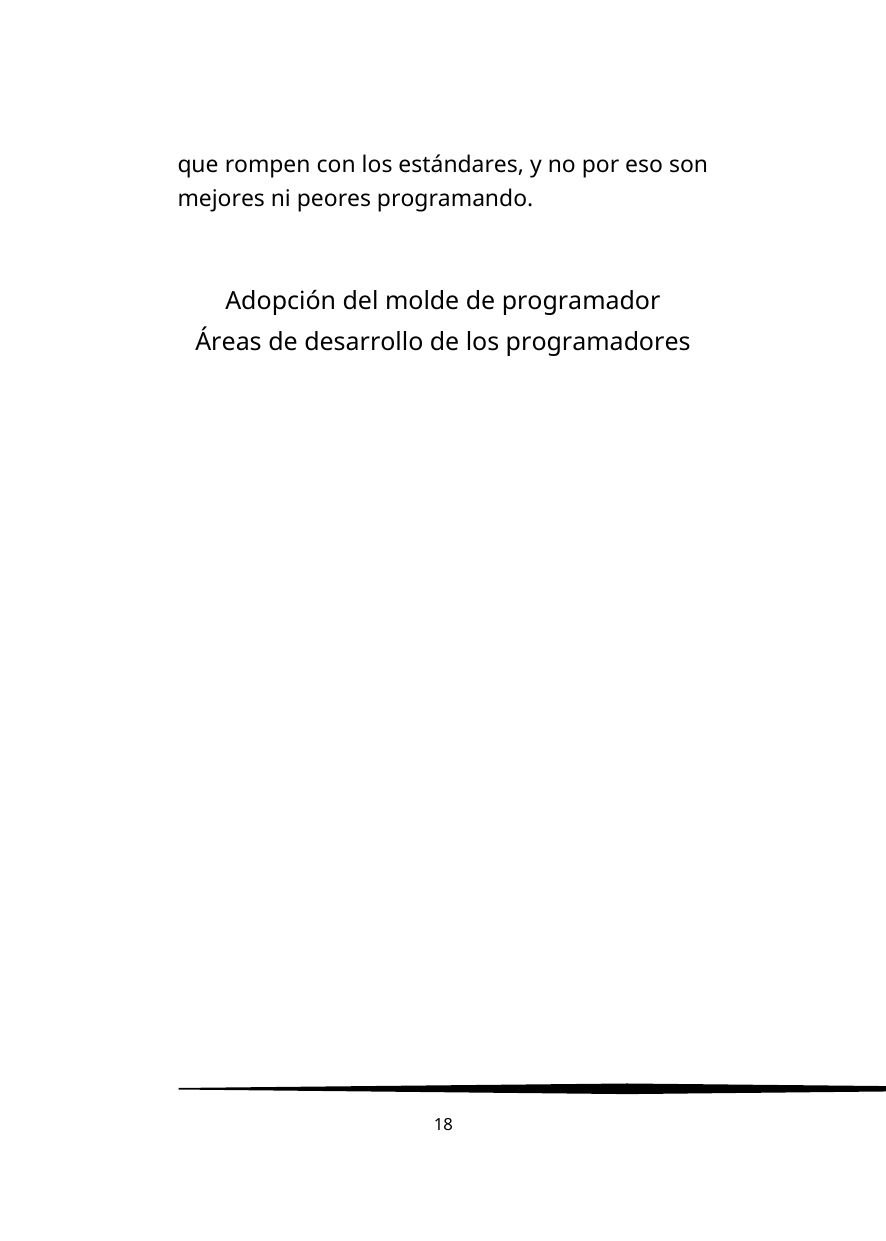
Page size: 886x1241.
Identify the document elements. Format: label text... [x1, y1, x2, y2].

subtitle Áreas de desarrollo de los programadores [177, 323, 709, 357]
subtitle Adopción del molde de programador [177, 282, 709, 316]
